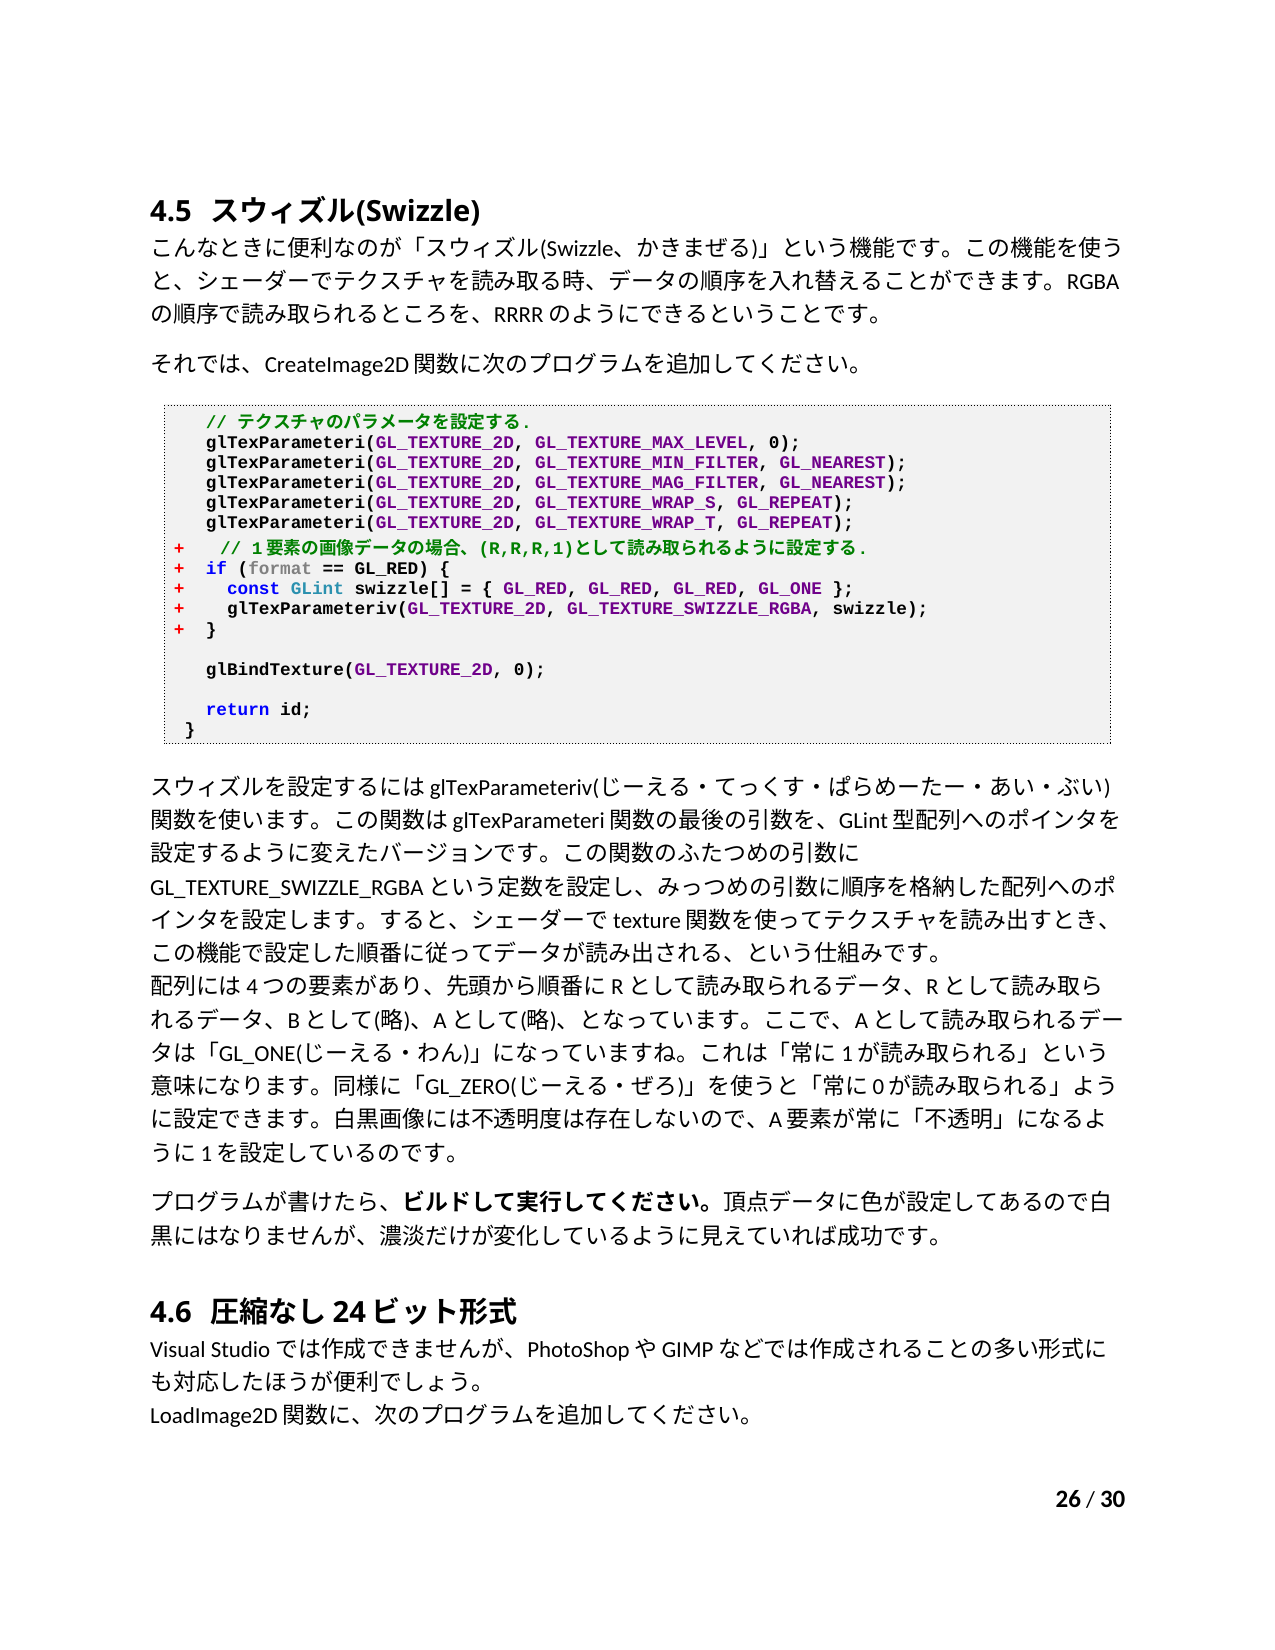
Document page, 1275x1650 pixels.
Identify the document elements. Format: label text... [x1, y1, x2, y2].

subtitle 圧縮なし24ビット形式 [150, 1288, 1125, 1331]
text プログラムが書けたら、ビルドして実行してください。頂点データに色が設定してあるので白黒にはなりませんが、濃淡だけが変化しているように見えていれば成功です。 [150, 1184, 1125, 1251]
text Visual Studioでは作成できませんが、PhotoShopやGIMPなどでは作成されることの多い形式にも対応したほうが便利でしょう。 LoadImage2D関数に、次のプログラムを追加してください。 [150, 1331, 1125, 1430]
text // テクスチャのパラメータを設定する. glTexParameteri(GL_TEXTURE_2D, GL_TEXTURE_MAX_LEVEL, 0); glTexParameteri(GL_TEXTURE_2D, GL_TEXTURE_MIN_FILTER, GL_NEAREST); glTexParameteri(GL_TEXTURE_2D, GL_TEXTURE_MAG_FILTER, GL_NEAREST); glTexParameteri(GL_TEXTURE_2D, GL_TEXTURE_WRAP_S, GL_REPEAT); glTexParameteri(GL_TEXTURE_2D, GL_TEXTURE_WRAP_T, GL_REPEAT); + // 1要素の画像データの場合、(R,R,R,1)として読み取られるように設定する. + if (format == GL_RED) { + const GLint swizzle[] = { GL_RED, GL_RED, GL_RED, GL_ONE }; + glTexParameteriv(GL_TEXTURE_2D, GL_TEXTURE_SWIZZLE_RGBA, swizzle); + } glBindTexture(GL_TEXTURE_2D, 0); return id; } [164, 404, 1111, 744]
text それでは、CreateImage2D関数に次のプログラムを追加してください。 [150, 346, 1125, 379]
text スウィズルを設定するにはglTexParameteriv(じーえる・てっくす・ぱらめーたー・あい・ぶい)関数を使います。この関数はglTexParameteri関数の最後の引数を、GLint型配列へのポインタを設定するように変えたバージョンです。この関数のふたつめの引数にGL_TEXTURE_SWIZZLE_RGBAという定数を設定し、みっつめの引数に順序を格納した配列へのポインタを設定します。すると、シェーダーでtexture関数を使ってテクスチャを読み出すとき、この機能で設定した順番に従ってデータが読み出される、という仕組みです。 配列には4つの要素があり、先頭から順番にRとして読み取られるデータ、Rとして読み取られるデータ、Bとして(略)、Aとして(略)、となっています。ここで、Aとして読み取られるデータは「GL_ONE(じーえる・わん)」になっていますね。これは「常に1が読み取られる」という意味になります。同様に「GL_ZERO(じーえる・ぜろ)」を使うと「常に0が読み取られる」ように設定できます。白黒画像には不透明度は存在しないので、A要素が常に「不透明」になるように1を設定しているのです。 [150, 769, 1125, 1168]
text こんなときに便利なのが「スウィズル(Swizzle、かきまぜる)」という機能です。この機能を使うと、シェーダーでテクスチャを読み取る時、データの順序を入れ替えることができます。RGBAの順序で読み取られるところを、RRRRのようにできるということです。 [150, 230, 1125, 329]
subtitle スウィズル(Swizzle) [150, 187, 1125, 230]
